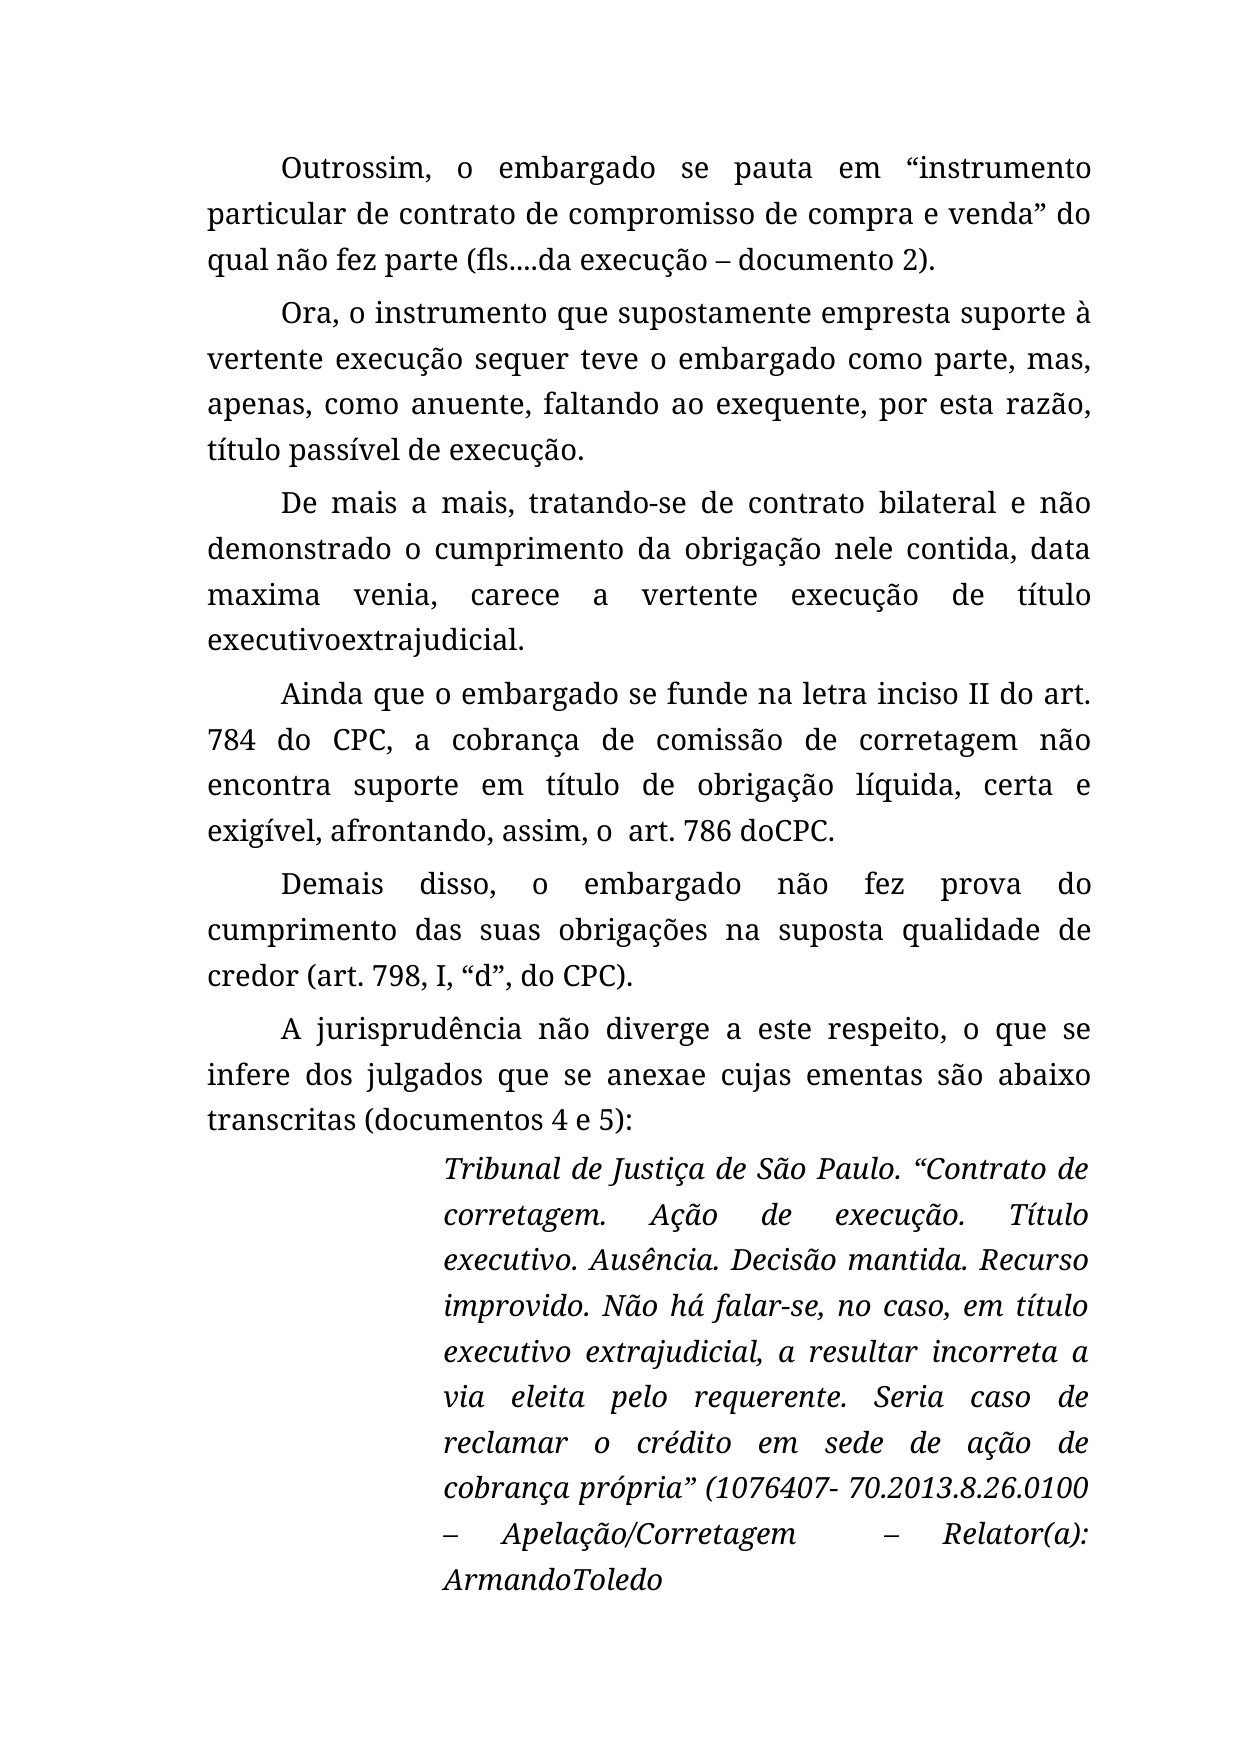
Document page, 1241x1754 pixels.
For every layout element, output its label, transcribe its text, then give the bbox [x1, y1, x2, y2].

text Outrossim, o embargado se pauta em “instrumento particular de contrato de compromisso de compra e venda” do qual não fez parte (fls....da execução – documento 2). [207, 148, 1092, 278]
text De mais a mais, tratando-se de contrato bilateral e não demonstrado o cumprimento da obrigação nele contida, data maxima venia, carece a vertente execução de título executivoextrajudicial. [207, 483, 1092, 659]
text Ainda que o embargado se funde na letra inciso II do art. 784 do CPC, a cobrança de comissão de corretagem não encontra suporte em título de obrigação líquida, certa e exigível, afrontando, assim, o art. 786 doCPC. [207, 673, 1092, 850]
text A jurisprudência não diverge a este respeito, o que se infere dos julgados que se anexae cujas ementas são abaixo transcritas (documentos 4 e 5): [207, 1008, 1092, 1139]
text Demais disso, o embargado não fez prova do cumprimento das suas obrigações na suposta qualidade de credor (art. 798, I, “d”, do CPC). [207, 864, 1092, 994]
text Tribunal de Justiça de São Paulo. “Contrato de corretagem. Ação de execução. Título executivo. Ausência. Decisão mantida. Recurso improvido. Não há falar-se, no caso, em título executivo extrajudicial, a resultar incorreta a via eleita pelo requerente. Seria caso de reclamar o crédito em sede de ação de cobrança própria” (1076407- 70.2013.8.26.0100 – Apelação/Corretagem – Relator(a): ArmandoToledo [443, 1148, 1092, 1599]
text Ora, o instrumento que supostamente empresta suporte à vertente execução sequer teve o embargado como parte, mas, apenas, como anuente, faltando ao exequente, por esta razão, título passível de execução. [207, 292, 1092, 469]
